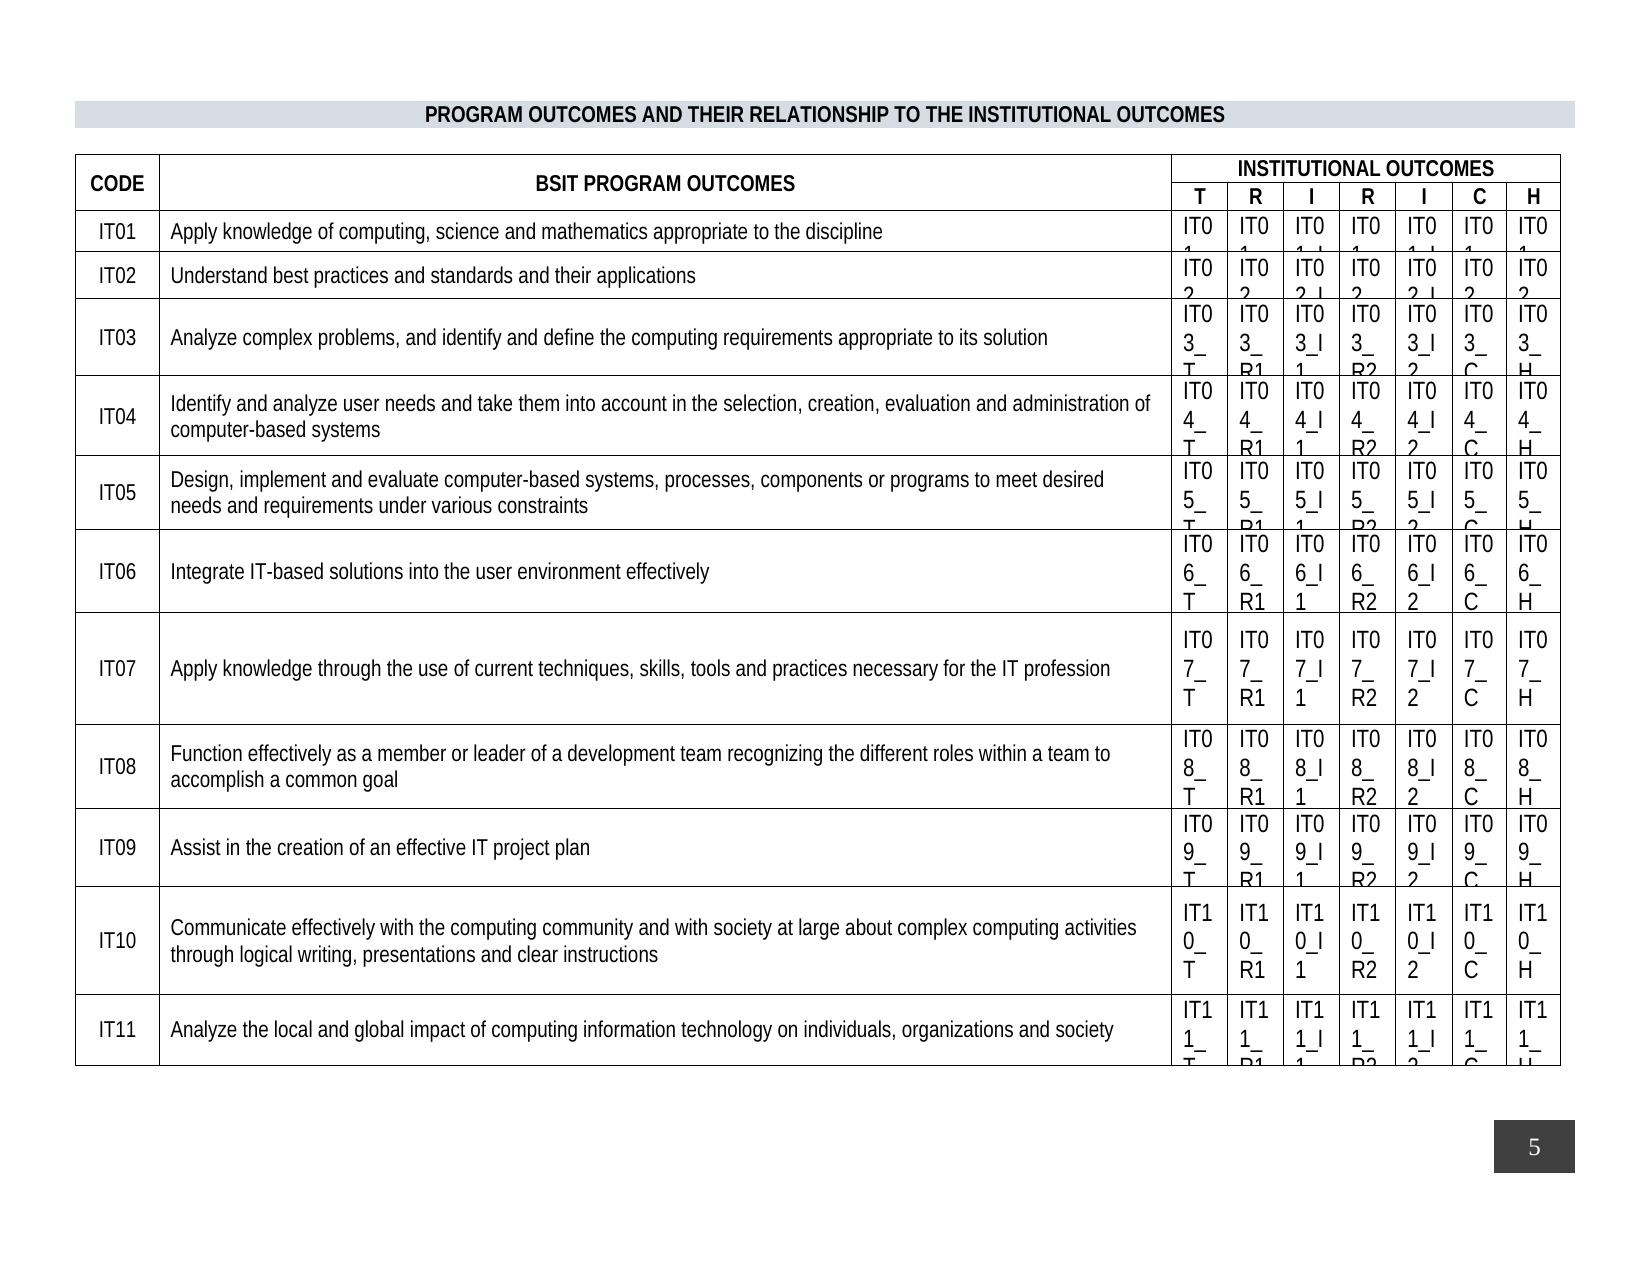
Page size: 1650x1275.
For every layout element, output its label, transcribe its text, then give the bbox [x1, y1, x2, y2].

table_cell IT10_C [1453, 887, 1506, 994]
table_cell IT06_R1 [1228, 530, 1283, 612]
table_cell IT05_I2 [1396, 456, 1452, 528]
table_cell IT09 [76, 809, 159, 886]
table_cell IT09_R1 [1228, 809, 1283, 886]
table_cell IT02_T [1172, 252, 1227, 298]
table_cell IT06_I2 [1396, 530, 1452, 612]
table_cell IT04_T [1172, 376, 1227, 455]
table_cell Communicate effectively with the computing community and with society at large about complex computing activities through logical writing, presentations and clear instructions [160, 887, 1171, 994]
table_header CODE [76, 155, 159, 210]
table_cell IT10 [76, 887, 159, 994]
table_cell IT09_T [1172, 809, 1227, 886]
table_cell IT10_R2 [1340, 887, 1395, 994]
table_cell IT08_R2 [1340, 725, 1395, 807]
table_cell I [1284, 183, 1339, 210]
table_cell IT09_H [1507, 809, 1560, 886]
table_cell IT11 [76, 995, 159, 1064]
table_cell IT07_C [1453, 613, 1506, 723]
table_cell IT05_C [1453, 456, 1506, 528]
table_cell IT01_R2 [1340, 211, 1395, 251]
table_cell IT07_H [1507, 613, 1560, 723]
table_cell Integrate IT-based solutions into the user environment effectively [160, 530, 1171, 612]
table_cell IT08_R1 [1228, 725, 1283, 807]
table_cell IT11_I2 [1396, 995, 1452, 1064]
table_cell IT02_R2 [1340, 252, 1395, 298]
table_cell IT03 [76, 299, 159, 375]
table_cell IT04_I2 [1396, 376, 1452, 455]
table_cell IT06_T [1172, 530, 1227, 612]
table_cell R [1228, 183, 1283, 210]
table_cell IT05_R2 [1340, 456, 1395, 528]
table_cell T [1172, 183, 1227, 210]
table_cell Analyze complex problems, and identify and define the computing requirements appropriate to its solution [160, 299, 1171, 375]
table_cell C [1453, 183, 1506, 210]
table_cell IT01_T [1172, 211, 1227, 251]
table_cell IT10_T [1172, 887, 1227, 994]
table_cell Design, implement and evaluate computer-based systems, processes, components or programs to meet desired needs and requirements under various constraints [160, 456, 1171, 528]
table_cell IT03_R1 [1228, 299, 1283, 375]
table_cell IT03_I2 [1396, 299, 1452, 375]
table_cell IT08_I1 [1284, 725, 1339, 807]
table_cell Identify and analyze user needs and take them into account in the selection, creation, evaluation and administration of computer-based systems [160, 376, 1171, 455]
table_cell IT11_R2 [1340, 995, 1395, 1064]
table_cell IT10_I2 [1396, 887, 1452, 994]
table_cell IT08_C [1453, 725, 1506, 807]
table_cell IT07 [76, 613, 159, 723]
table_cell IT10_H [1507, 887, 1560, 994]
table_header BSIT PROGRAM OUTCOMES [160, 155, 1171, 210]
table_cell Understand best practices and standards and their applications [160, 252, 1171, 298]
table_cell IT07_R1 [1228, 613, 1283, 723]
table_cell IT02_R1 [1228, 252, 1283, 298]
table_cell Analyze the local and global impact of computing information technology on individuals, organizations and society [160, 995, 1171, 1064]
table_cell IT02_H [1507, 252, 1560, 298]
table_cell IT03_H [1507, 299, 1560, 375]
table_cell IT07_I2 [1396, 613, 1452, 723]
table_cell IT03_C [1453, 299, 1506, 375]
table_cell IT06_R2 [1340, 530, 1395, 612]
table_cell Assist in the creation of an effective IT project plan [160, 809, 1171, 886]
table_cell IT01_I1 [1284, 211, 1339, 251]
table_cell Function effectively as a member or leader of a development team recognizing the different roles within a team to accomplish a common goal [160, 725, 1171, 807]
table_cell I [1396, 183, 1452, 210]
table_cell IT03_R2 [1340, 299, 1395, 375]
table_cell IT02_C [1453, 252, 1506, 298]
table_cell IT01_R1 [1228, 211, 1283, 251]
table_cell IT07_R2 [1340, 613, 1395, 723]
table_cell IT06 [76, 530, 159, 612]
table_cell Apply knowledge of computing, science and mathematics appropriate to the discipline [160, 211, 1171, 251]
table_cell IT01_H [1507, 211, 1560, 251]
table_cell IT11_C [1453, 995, 1506, 1064]
table_cell IT08_H [1507, 725, 1560, 807]
table_cell IT04_I1 [1284, 376, 1339, 455]
table_cell IT08_I2 [1396, 725, 1452, 807]
table_cell IT10_R1 [1228, 887, 1283, 994]
table_cell IT08 [76, 725, 159, 807]
table_cell IT10_I1 [1284, 887, 1339, 994]
table_cell IT11_I1 [1284, 995, 1339, 1064]
table_cell IT05_I1 [1284, 456, 1339, 528]
table_cell IT04 [76, 376, 159, 455]
table_cell IT09_I1 [1284, 809, 1339, 886]
table_cell IT02 [76, 252, 159, 298]
table_cell IT05_R1 [1228, 456, 1283, 528]
table_cell IT04_R2 [1340, 376, 1395, 455]
table_cell IT09_R2 [1340, 809, 1395, 886]
table_cell IT02_I1 [1284, 252, 1339, 298]
table_cell IT08_T [1172, 725, 1227, 807]
table_cell IT07_T [1172, 613, 1227, 723]
table_cell IT05 [76, 456, 159, 528]
table_cell IT01_C [1453, 211, 1506, 251]
table_cell IT11_T [1172, 995, 1227, 1064]
table_cell Apply knowledge through the use of current techniques, skills, tools and practices necessary for the IT profession [160, 613, 1171, 723]
table_cell R [1340, 183, 1395, 210]
table_cell IT01 [76, 211, 159, 251]
table_cell IT03_T [1172, 299, 1227, 375]
table_header INSTITUTIONAL OUTCOMES [1172, 155, 1560, 182]
table_cell IT09_C [1453, 809, 1506, 886]
text PROGRAM OUTCOMES AND THEIR RELATIONSHIP TO THE INSTITUTIONAL OUTCOMES [75, 101, 1575, 128]
table_cell IT06_H [1507, 530, 1560, 612]
table_cell IT06_C [1453, 530, 1506, 612]
table_cell IT11_R1 [1228, 995, 1283, 1064]
table_cell IT04_C [1453, 376, 1506, 455]
table_cell IT05_T [1172, 456, 1227, 528]
table_cell IT04_H [1507, 376, 1560, 455]
table_cell IT04_R1 [1228, 376, 1283, 455]
table_cell IT03_I1 [1284, 299, 1339, 375]
table_cell IT11_H [1507, 995, 1560, 1064]
table_cell H [1507, 183, 1560, 210]
table_cell IT06_I1 [1284, 530, 1339, 612]
table_cell IT09_I2 [1396, 809, 1452, 886]
table_cell IT05_H [1507, 456, 1560, 528]
table_cell IT07_I1 [1284, 613, 1339, 723]
table_cell IT01_I2 [1396, 211, 1452, 251]
table_cell IT02_I2 [1396, 252, 1452, 298]
